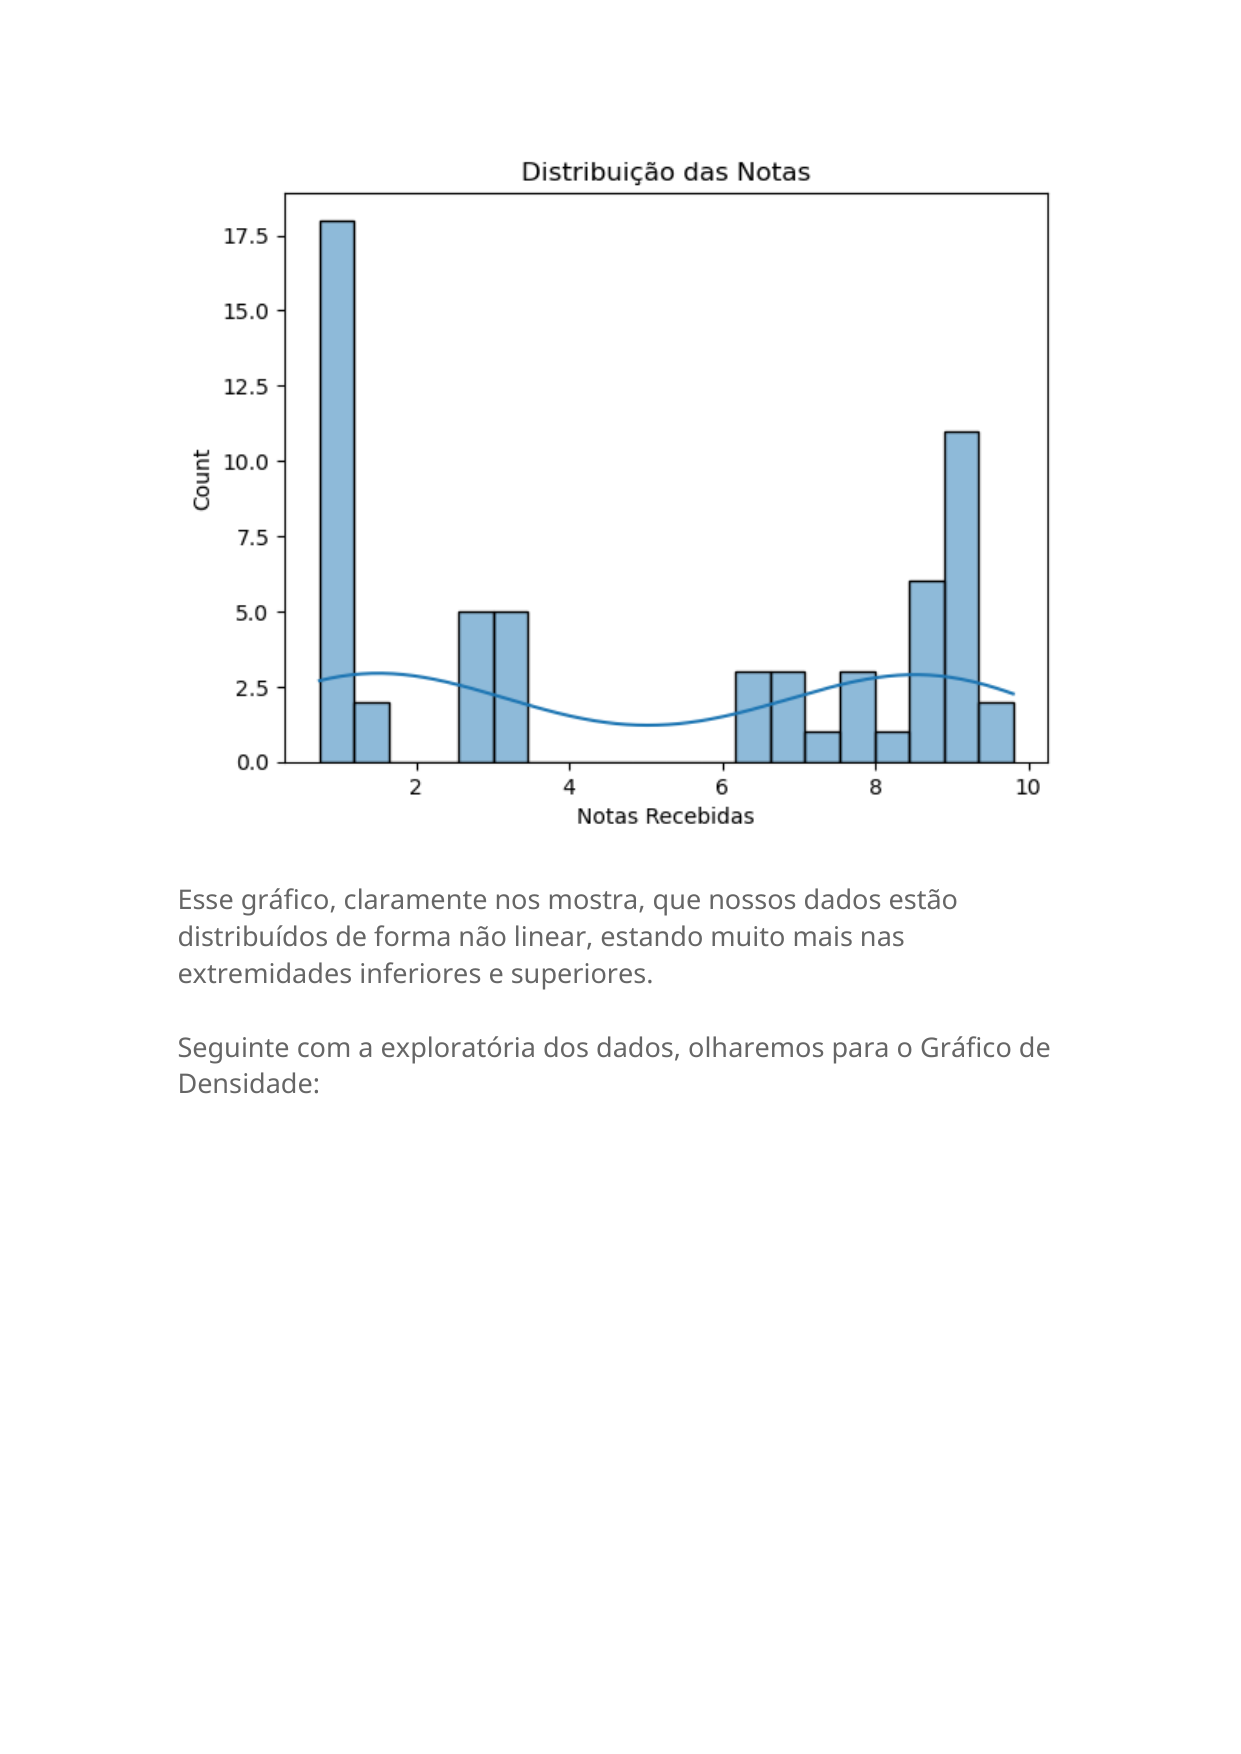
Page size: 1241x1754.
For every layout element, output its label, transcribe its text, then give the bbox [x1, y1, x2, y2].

picture [177, 147, 1063, 844]
text Esse gráfico, claramente nos mostra, que nossos dados estão distribuídos de forma não linear, estando muito mais nas extremidades inferiores e superiores. [177, 881, 1063, 991]
text Seguinte com a exploratória dos dados, olharemos para o Gráfico de Densidade: [177, 1028, 1063, 1102]
